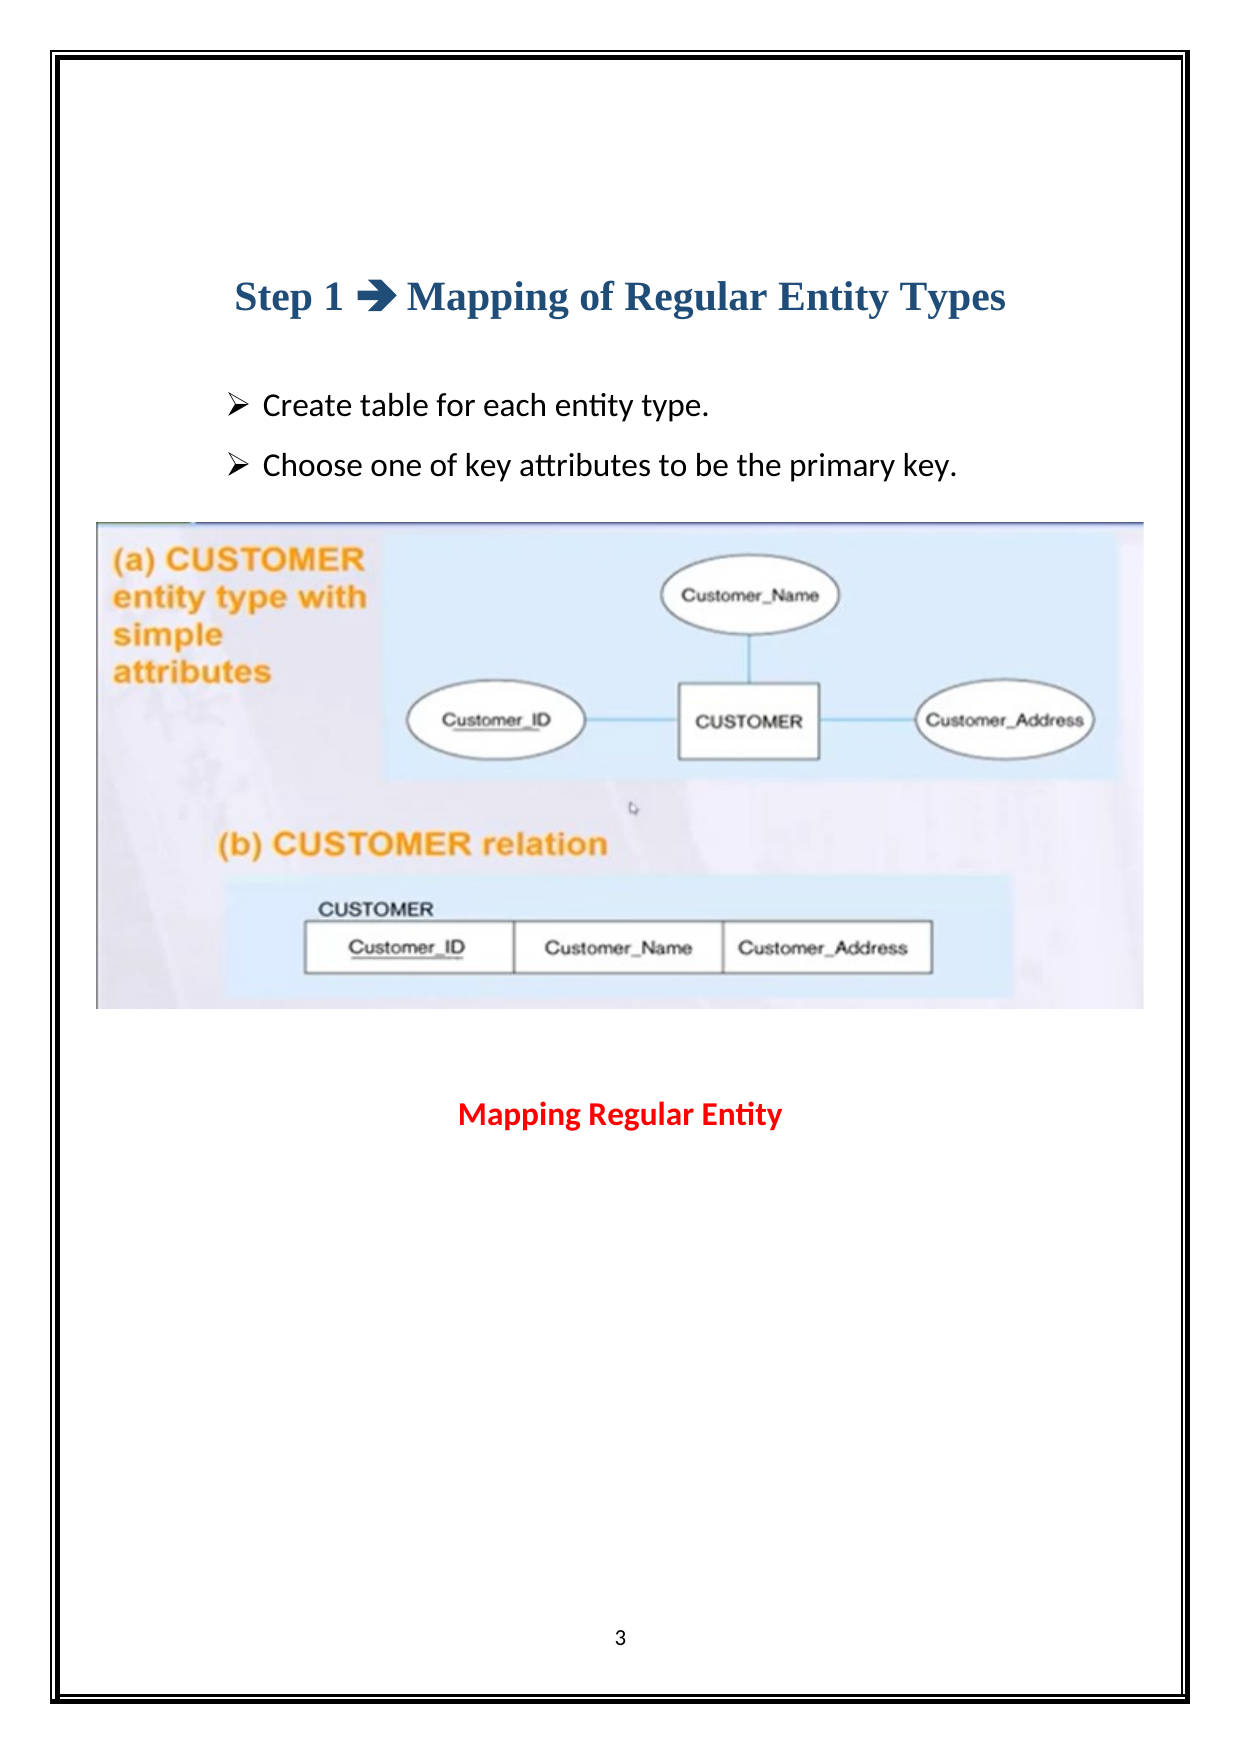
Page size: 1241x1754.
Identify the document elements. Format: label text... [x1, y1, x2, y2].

list Choose one of key attributes to be the primary key. [225, 444, 1053, 485]
text Step 1 Mapping of Regular Entity Types [188, 271, 1053, 319]
picture [96, 522, 1144, 1009]
list Create table for each entity type. [225, 384, 1053, 424]
text Mapping Regular Entity [188, 1093, 1053, 1133]
